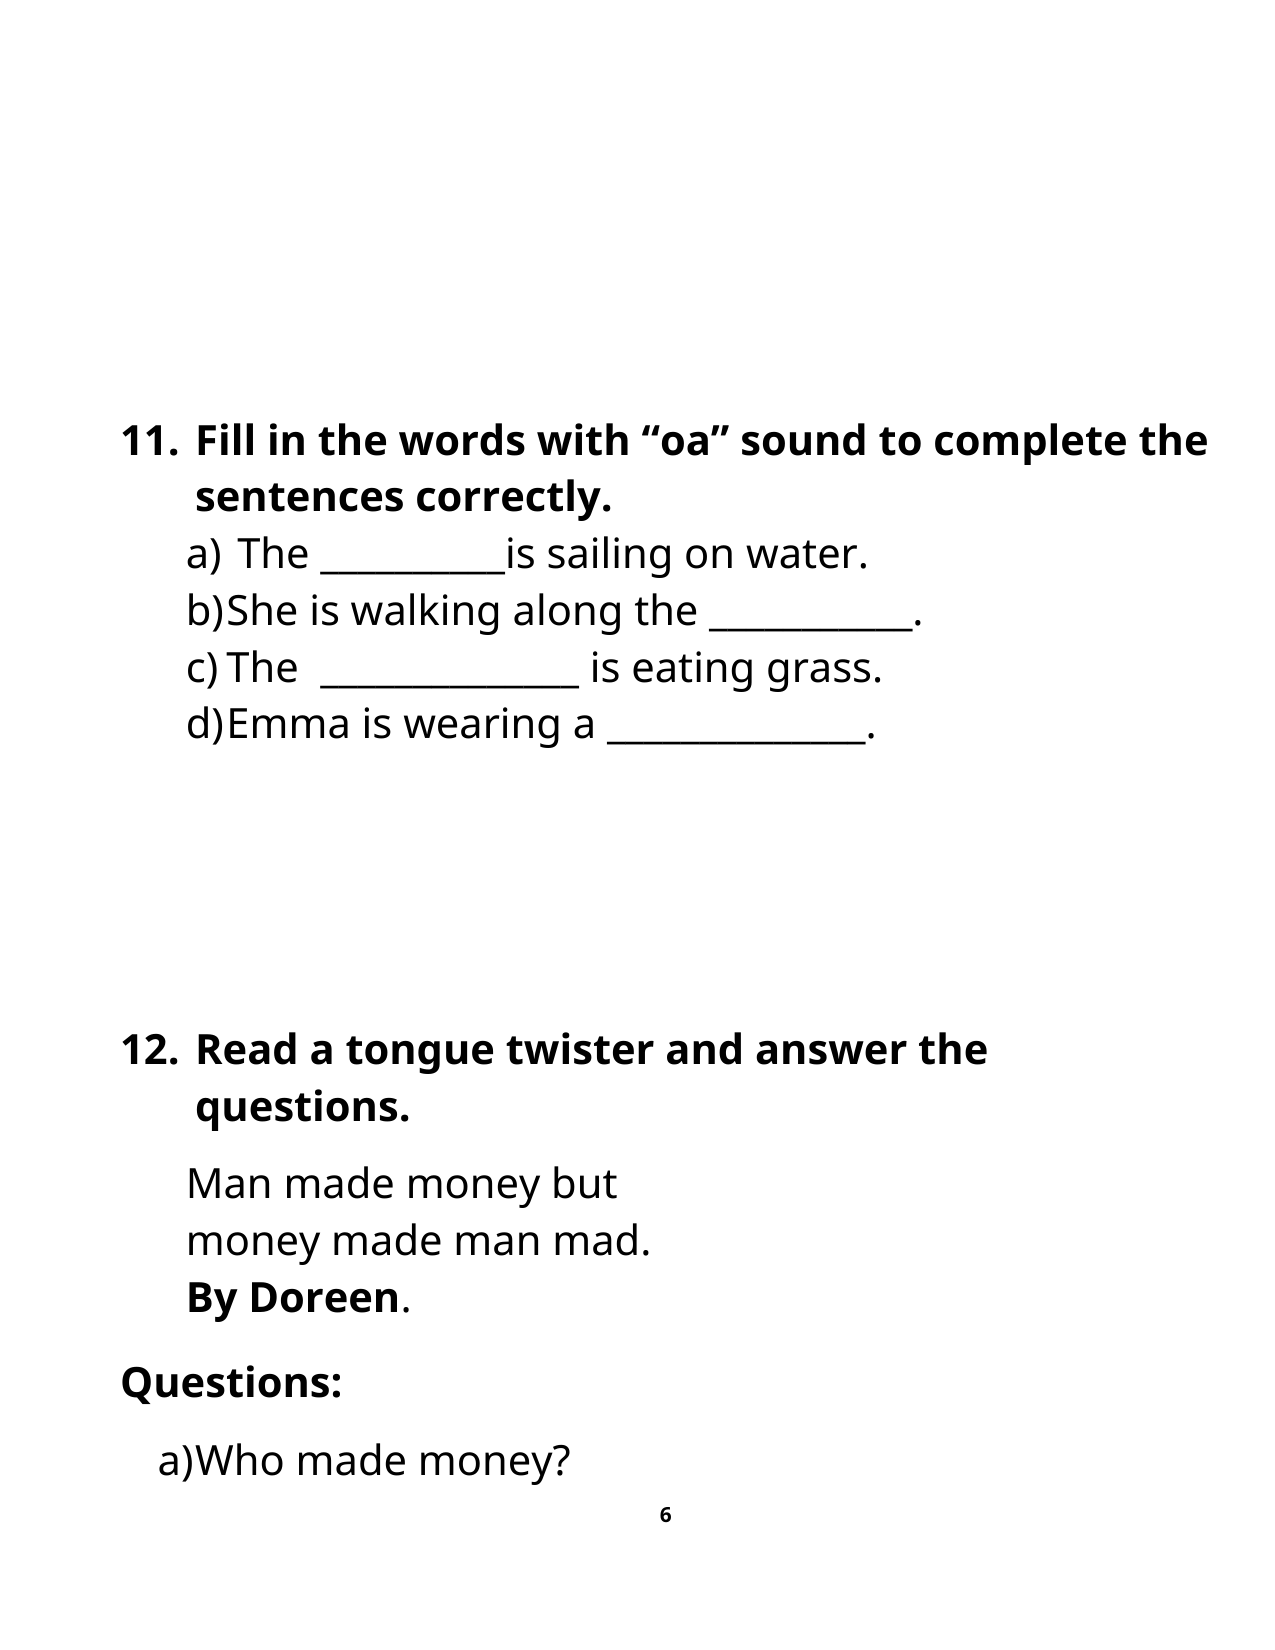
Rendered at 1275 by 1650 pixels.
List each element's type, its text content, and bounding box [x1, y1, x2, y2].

text Man made money but [186, 1154, 1211, 1211]
list Fill in the words with “oa” sound to complete the sentences correctly. [120, 410, 1211, 524]
text By Doreen. [186, 1268, 1211, 1324]
list She is walking along the ___________. [186, 581, 1211, 637]
list Who made money? [157, 1430, 1211, 1487]
list The __________is sailing on water. [186, 524, 1211, 581]
list The ______________ is eating grass. [186, 637, 1211, 694]
text money made man mad. [186, 1211, 1211, 1268]
list Emma is wearing a ______________. [186, 694, 1211, 751]
list Read a tongue twister and answer the questions. [120, 1020, 1211, 1133]
text Questions: [120, 1353, 1211, 1409]
